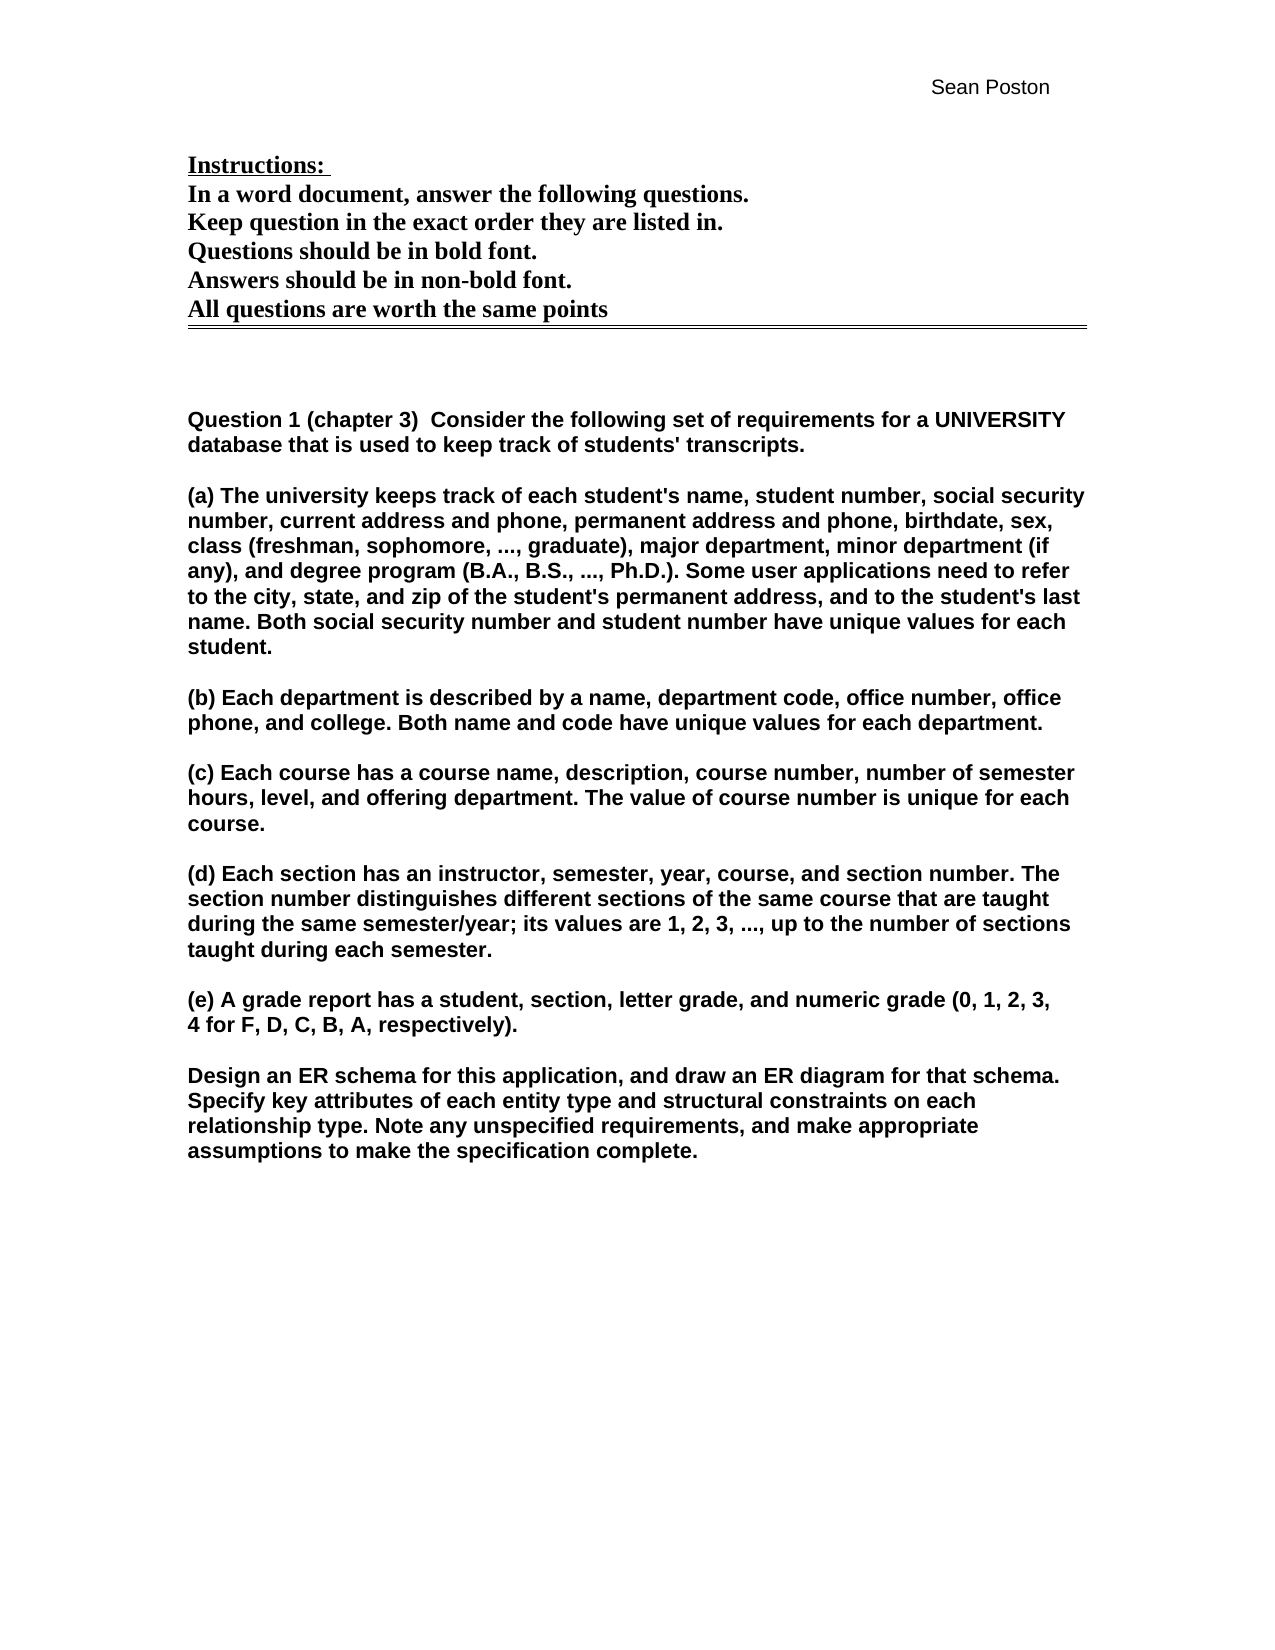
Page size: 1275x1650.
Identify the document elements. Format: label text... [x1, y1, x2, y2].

text Keep question in the exact order they are listed in. [187, 207, 1087, 236]
text In a word document, answer the following questions. [187, 179, 1087, 207]
text Specify key attributes of each entity type and structural constraints on each relationship type. Note any unspecified requirements, and make appropriate assumptions to make the specification complete. [187, 1088, 1087, 1163]
text 4 for F, D, C, B, A, respectively). [187, 1012, 1087, 1037]
text (e) A grade report has a student, section, letter grade, and numeric grade (0, 1, 2, 3, [187, 987, 1087, 1012]
text Question 1 (chapter 3) Consider the following set of requirements for a UNIVERSITY database that is used to keep track of students' transcripts. [187, 407, 1087, 458]
text (c) Each course has a course name, description, course number, number of semester hours, level, and offering department. The value of course number is unique for each course. [187, 760, 1087, 836]
text Design an ER schema for this application, and draw an ER diagram for that schema. [187, 1063, 1087, 1088]
text Questions should be in bold font. [187, 236, 1087, 265]
text (d) Each section has an instructor, semester, year, course, and section number. The section number distinguishes different sections of the same course that are taught during the same semester/year; its values are 1, 2, 3, ..., up to the number of sections taught during each semester. [187, 861, 1087, 962]
text (a) The university keeps track of each student's name, student number, social security number, current address and phone, permanent address and phone, birthdate, sex, class (freshman, sophomore, ..., graduate), major department, minor department (if any), and degree program (B.A., B.S., ..., Ph.D.). Some user applications need to refer to the city, state, and zip of the student's permanent address, and to the student's last name. Both social security number and student number have unique values for each student. [187, 483, 1087, 659]
text Answers should be in non-bold font. [187, 265, 1087, 294]
text All questions are worth the same points [187, 294, 1087, 329]
text (b) Each department is described by a name, department code, office number, office phone, and college. Both name and code have unique values for each department. [187, 684, 1087, 735]
text Instructions: [187, 150, 1087, 179]
